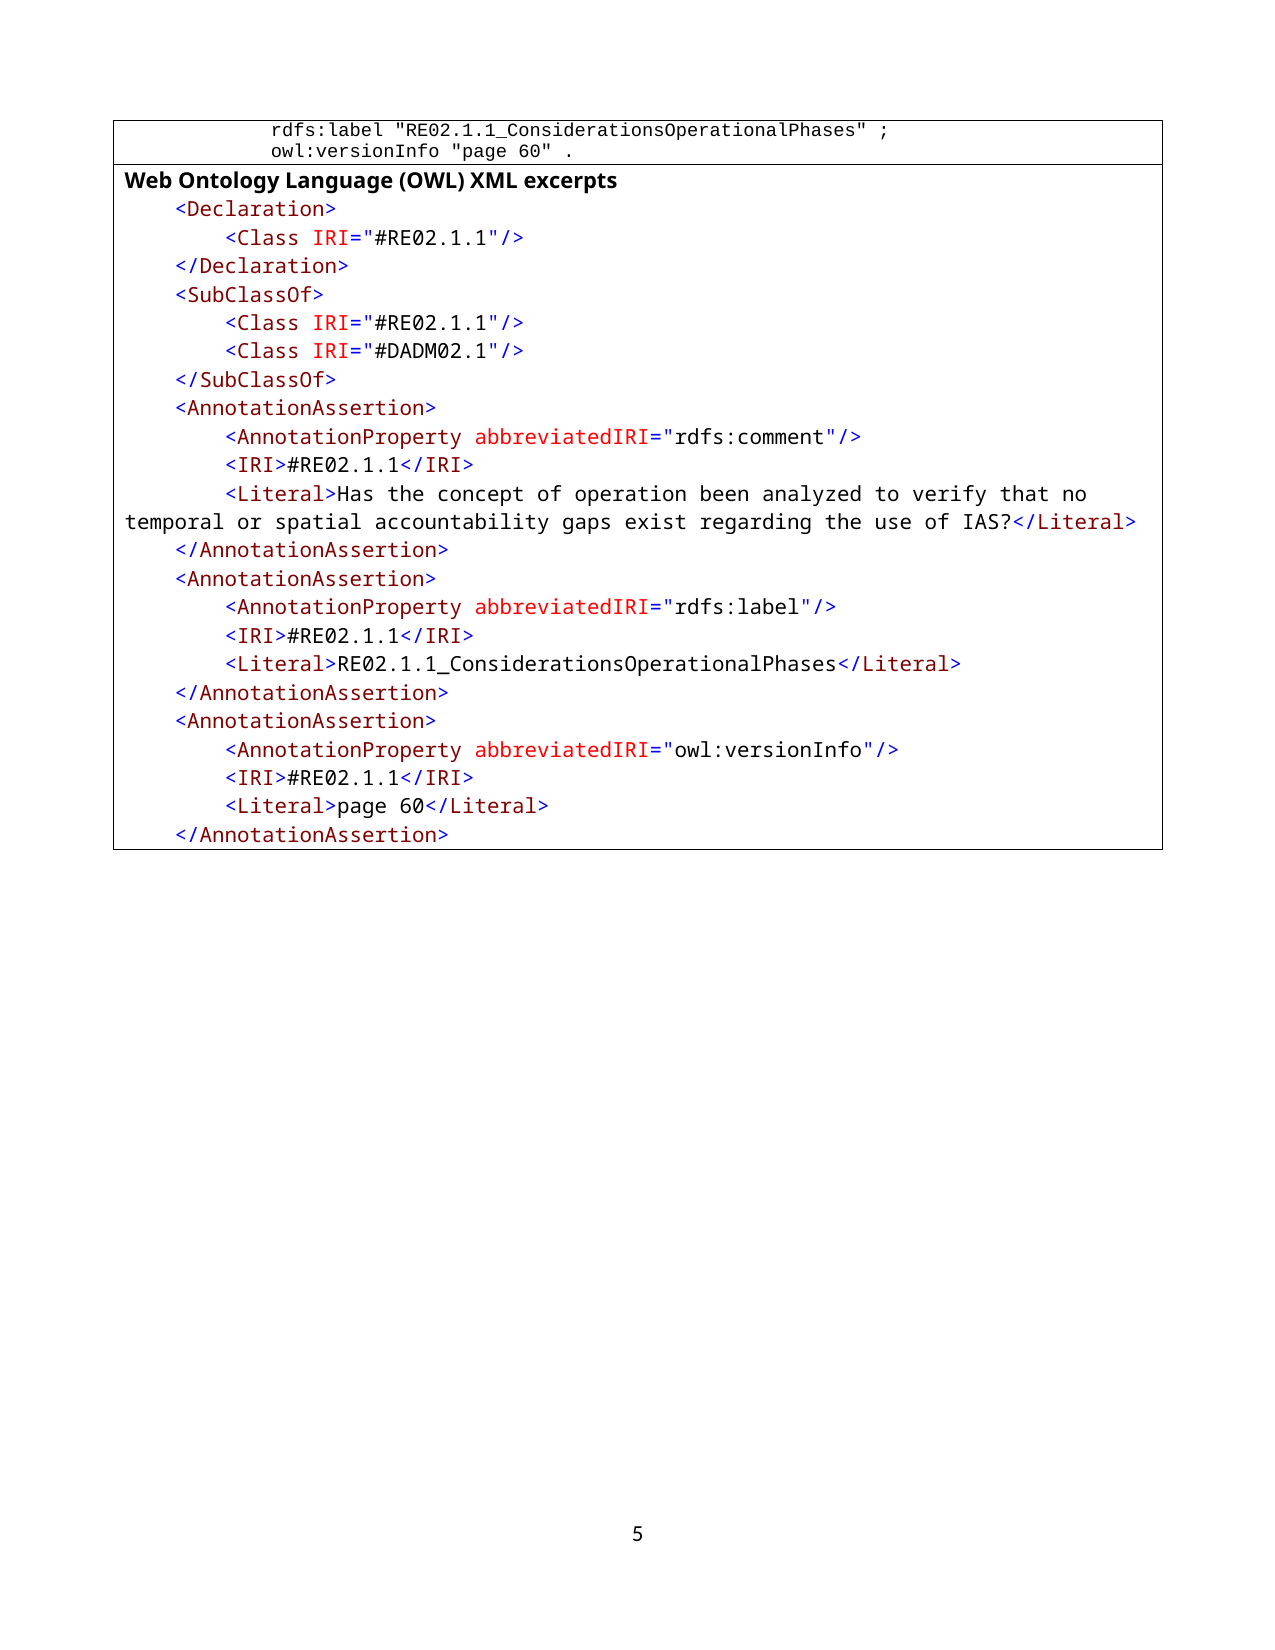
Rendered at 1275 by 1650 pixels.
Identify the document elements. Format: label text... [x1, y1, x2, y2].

table_cell Web Ontology Language (OWL) XML excerpts <Declaration> <Class IRI="#RE02.1.1"/> </Declaration> <SubClassOf> <Class IRI="#RE02.1.1"/> <Class IRI="#DADM02.1"/> </SubClassOf> <AnnotationAssertion> <AnnotationProperty abbreviatedIRI="rdfs:comment"/> <IRI>#RE02.1.1</IRI> <Literal>Has the concept of operation been analyzed to verify that no temporal or spatial accountability gaps exist regarding the use of IAS?</Literal> </AnnotationAssertion> <AnnotationAssertion> <AnnotationProperty abbreviatedIRI="rdfs:label"/> <IRI>#RE02.1.1</IRI> <Literal>RE02.1.1_ConsiderationsOperationalPhases</Literal> </AnnotationAssertion> <AnnotationAssertion> <AnnotationProperty abbreviatedIRI="owl:versionInfo"/> <IRI>#RE02.1.1</IRI> <Literal>page 60</Literal> </AnnotationAssertion> [114, 165, 1162, 848]
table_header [114, 121, 1162, 163]
